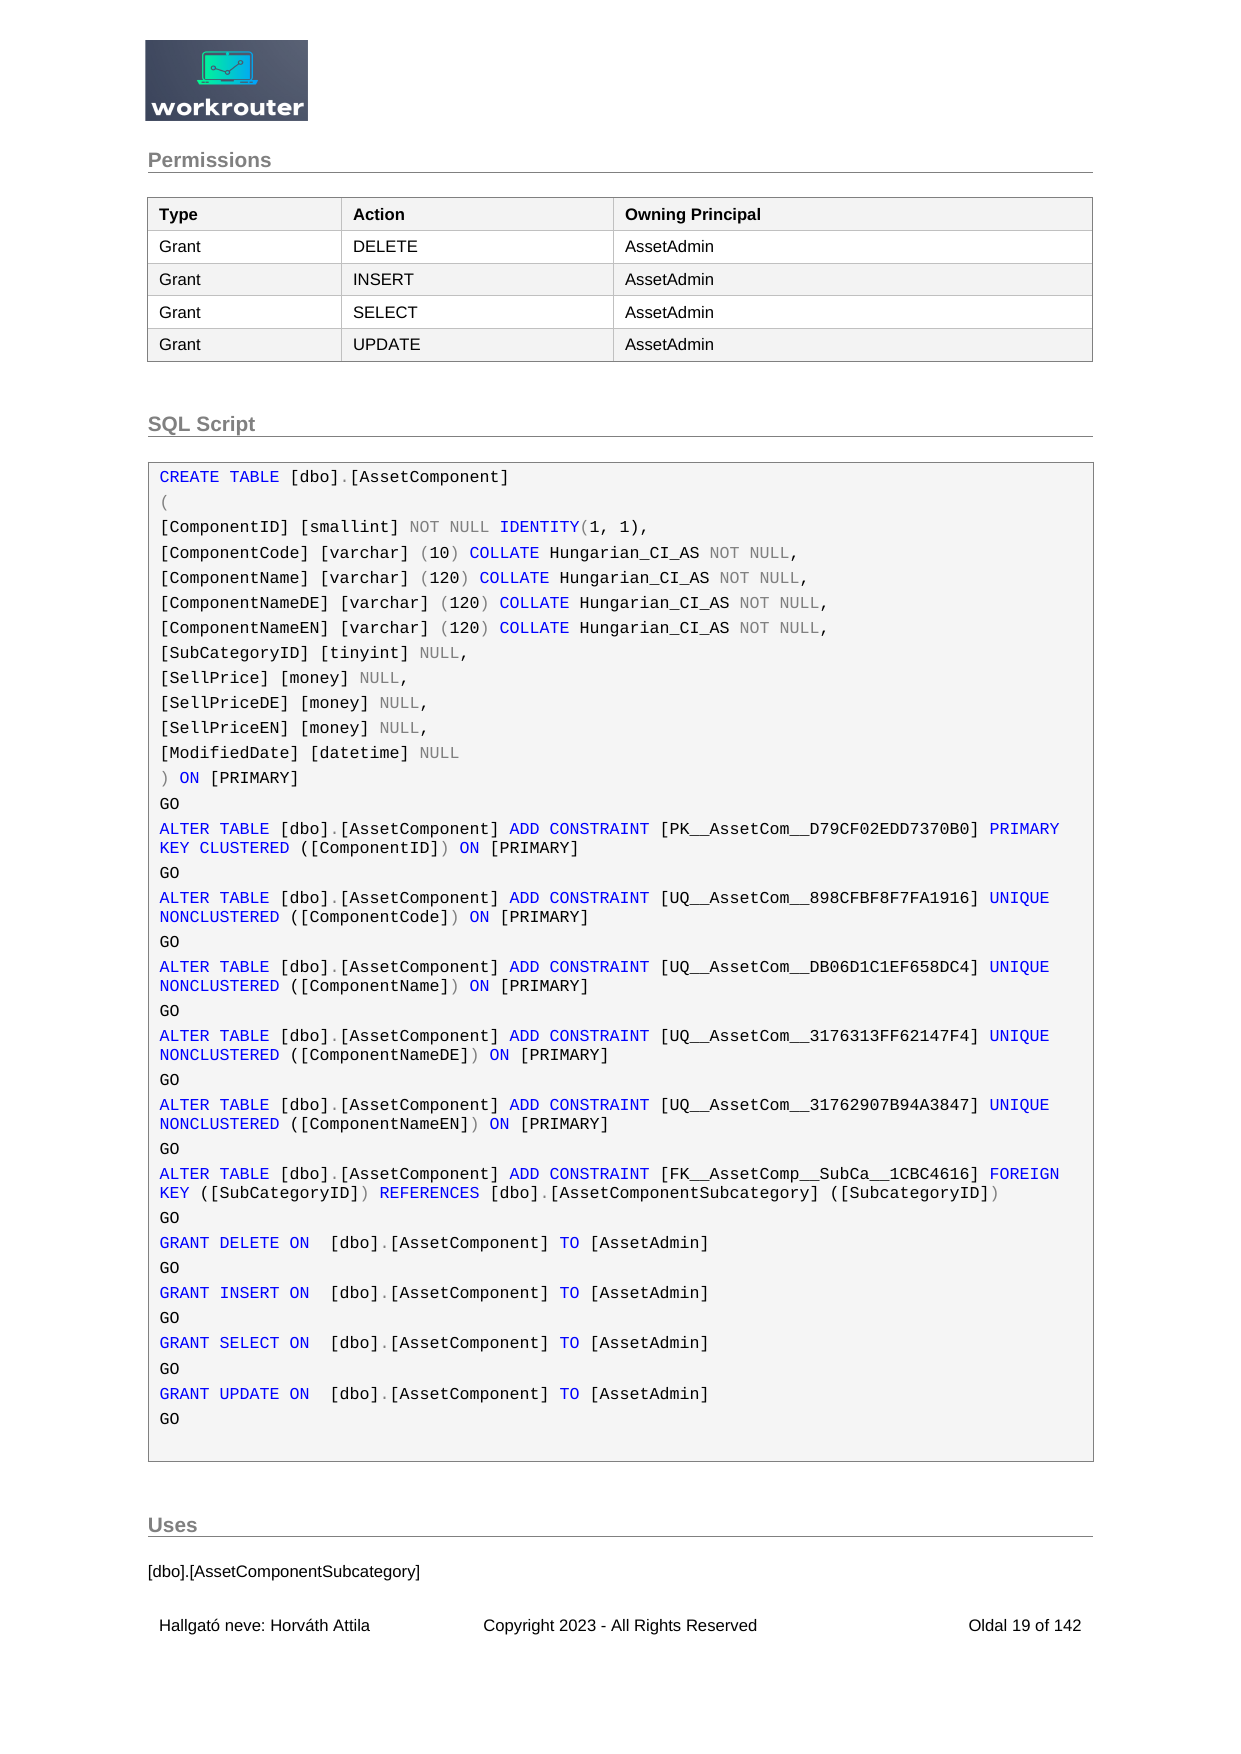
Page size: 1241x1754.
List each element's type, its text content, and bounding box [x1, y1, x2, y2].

table_cell Grant [148, 296, 341, 328]
title SQL Script [148, 412, 1093, 436]
table_cell AssetAdmin [614, 296, 1092, 328]
table_cell AssetAdmin [614, 231, 1092, 262]
table_cell Grant [148, 231, 341, 262]
table_header Owning Principal [614, 198, 1092, 230]
table_cell INSERT [342, 264, 613, 295]
title Uses [148, 1512, 1093, 1536]
table_header Action [342, 198, 613, 230]
table_cell AssetAdmin [614, 264, 1092, 295]
table_cell SELECT [342, 296, 613, 328]
table_cell AssetAdmin [614, 329, 1092, 361]
table_cell DELETE [342, 231, 613, 262]
table_header CREATE TABLE [dbo].[AssetComponent] ( [ComponentID] [smallint] NOT NULL IDENTITY(1, 1), [ComponentCode] [varchar] (10) COLLATE Hungarian_CI_AS NOT NULL, [ComponentName] [varchar] (120) COLLATE Hungarian_CI_AS NOT NULL, [ComponentNameDE] [varchar] (120) COLLATE Hungarian_CI_AS NOT NULL, [ComponentNameEN] [varchar] (120) COLLATE Hungarian_CI_AS NOT NULL, [SubCategoryID] [tinyint] NULL, [SellPrice] [money] NULL, [SellPriceDE] [money] NULL, [SellPriceEN] [money] NULL, [ModifiedDate] [datetime] NULL ) ON [PRIMARY] GO ALTER TABLE [dbo].[AssetComponent] ADD CONSTRAINT [PK__AssetCom__D79CF02EDD7370B0] PRIMARY KEY CLUSTERED ([ComponentID]) ON [PRIMARY] GO ALTER TABLE [dbo].[AssetComponent] ADD CONSTRAINT [UQ__AssetCom__898CFBF8F7FA1916] UNIQUE NONCLUSTERED ([ComponentCode]) ON [PRIMARY] GO ALTER TABLE [dbo].[AssetComponent] ADD CONSTRAINT [UQ__AssetCom__DB06D1C1EF658DC4] UNIQUE NONCLUSTERED ([ComponentName]) ON [PRIMARY] GO ALTER TABLE [dbo].[AssetComponent] ADD CONSTRAINT [UQ__AssetCom__3176313FF62147F4] UNIQUE NONCLUSTERED ([ComponentNameDE]) ON [PRIMARY] GO ALTER TABLE [dbo].[AssetComponent] ADD CONSTRAINT [UQ__AssetCom__31762907B94A3847] UNIQUE NONCLUSTERED ([ComponentNameEN]) ON [PRIMARY] GO ALTER TABLE [dbo].[AssetComponent] ADD CONSTRAINT [FK__AssetComp__SubCa__1CBC4616] FOREIGN KEY ([SubCategoryID]) REFERENCES [dbo].[AssetComponentSubcategory] ([SubcategoryID]) GO GRANT DELETE ON [dbo].[AssetComponent] TO [AssetAdmin] GO GRANT INSERT ON [dbo].[AssetComponent] TO [AssetAdmin] GO GRANT SELECT ON [dbo].[AssetComponent] TO [AssetAdmin] GO GRANT UPDATE ON [dbo].[AssetComponent] TO [AssetAdmin] GO [149, 463, 1093, 1461]
text [dbo].[AssetComponentSubcategory] [148, 1562, 1093, 1581]
table_cell UPDATE [342, 329, 613, 361]
title Permissions [148, 148, 1093, 172]
table_header Type [148, 198, 341, 230]
table_cell Grant [148, 264, 341, 295]
table_cell Grant [148, 329, 341, 361]
